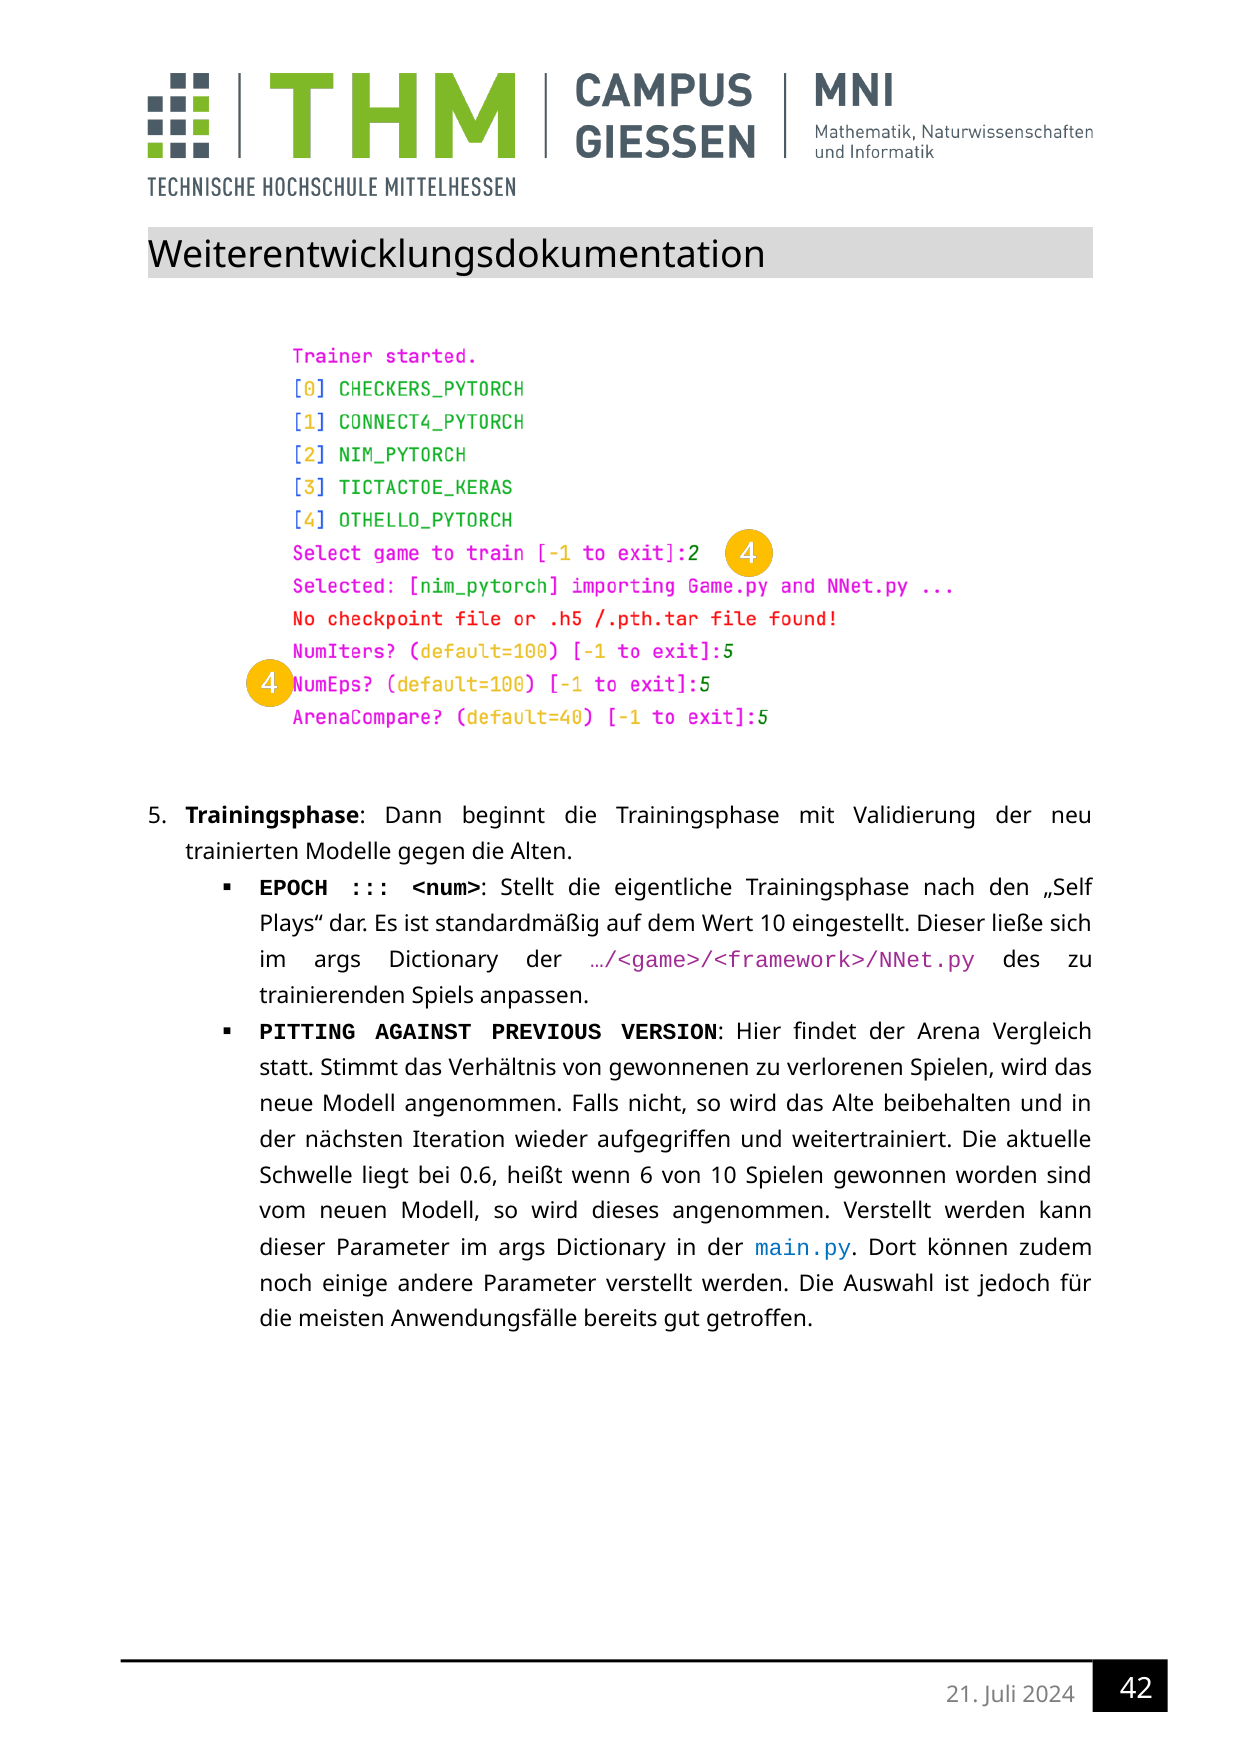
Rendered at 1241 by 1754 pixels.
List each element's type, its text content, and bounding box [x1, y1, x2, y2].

list EPOCH ::: <num>: Stellt die eigentliche Trainingsphase nach den „Self Plays“ dar. Es ist standardmäßig auf dem Wert 10 eingestellt. Dieser ließe sich im args Dictionary der …/<game>/<framework>/NNet.py des zu trainierenden Spiels anpassen. [222, 871, 1093, 1010]
picture [147, 73, 1093, 196]
picture [240, 340, 962, 736]
list Trainingsphase: Dann beginnt die Trainingsphase mit Validierung der neu trainierten Modelle gegen die Alten. [148, 799, 1093, 866]
list PITTING AGAINST PREVIOUS VERSION: Hier findet der Arena Vergleich statt. Stimmt das Verhältnis von gewonnenen zu verlorenen Spielen, wird das neue Modell angenommen. Falls nicht, so wird das Alte beibehalten und in der nächsten Iteration wieder aufgegriffen und weitertrainiert. Die aktuelle Schwelle liegt bei 0.6, heißt wenn 6 von 10 Spielen gewonnen worden sind vom neuen Modell, so wird dieses angenommen. Verstellt werden kann dieser Parameter im args Dictionary in der main.py. Dort können zudem noch einige andere Parameter verstellt werden. Die Auswahl ist jedoch für die meisten Anwendungsfälle bereits gut getroffen. [222, 1015, 1093, 1334]
